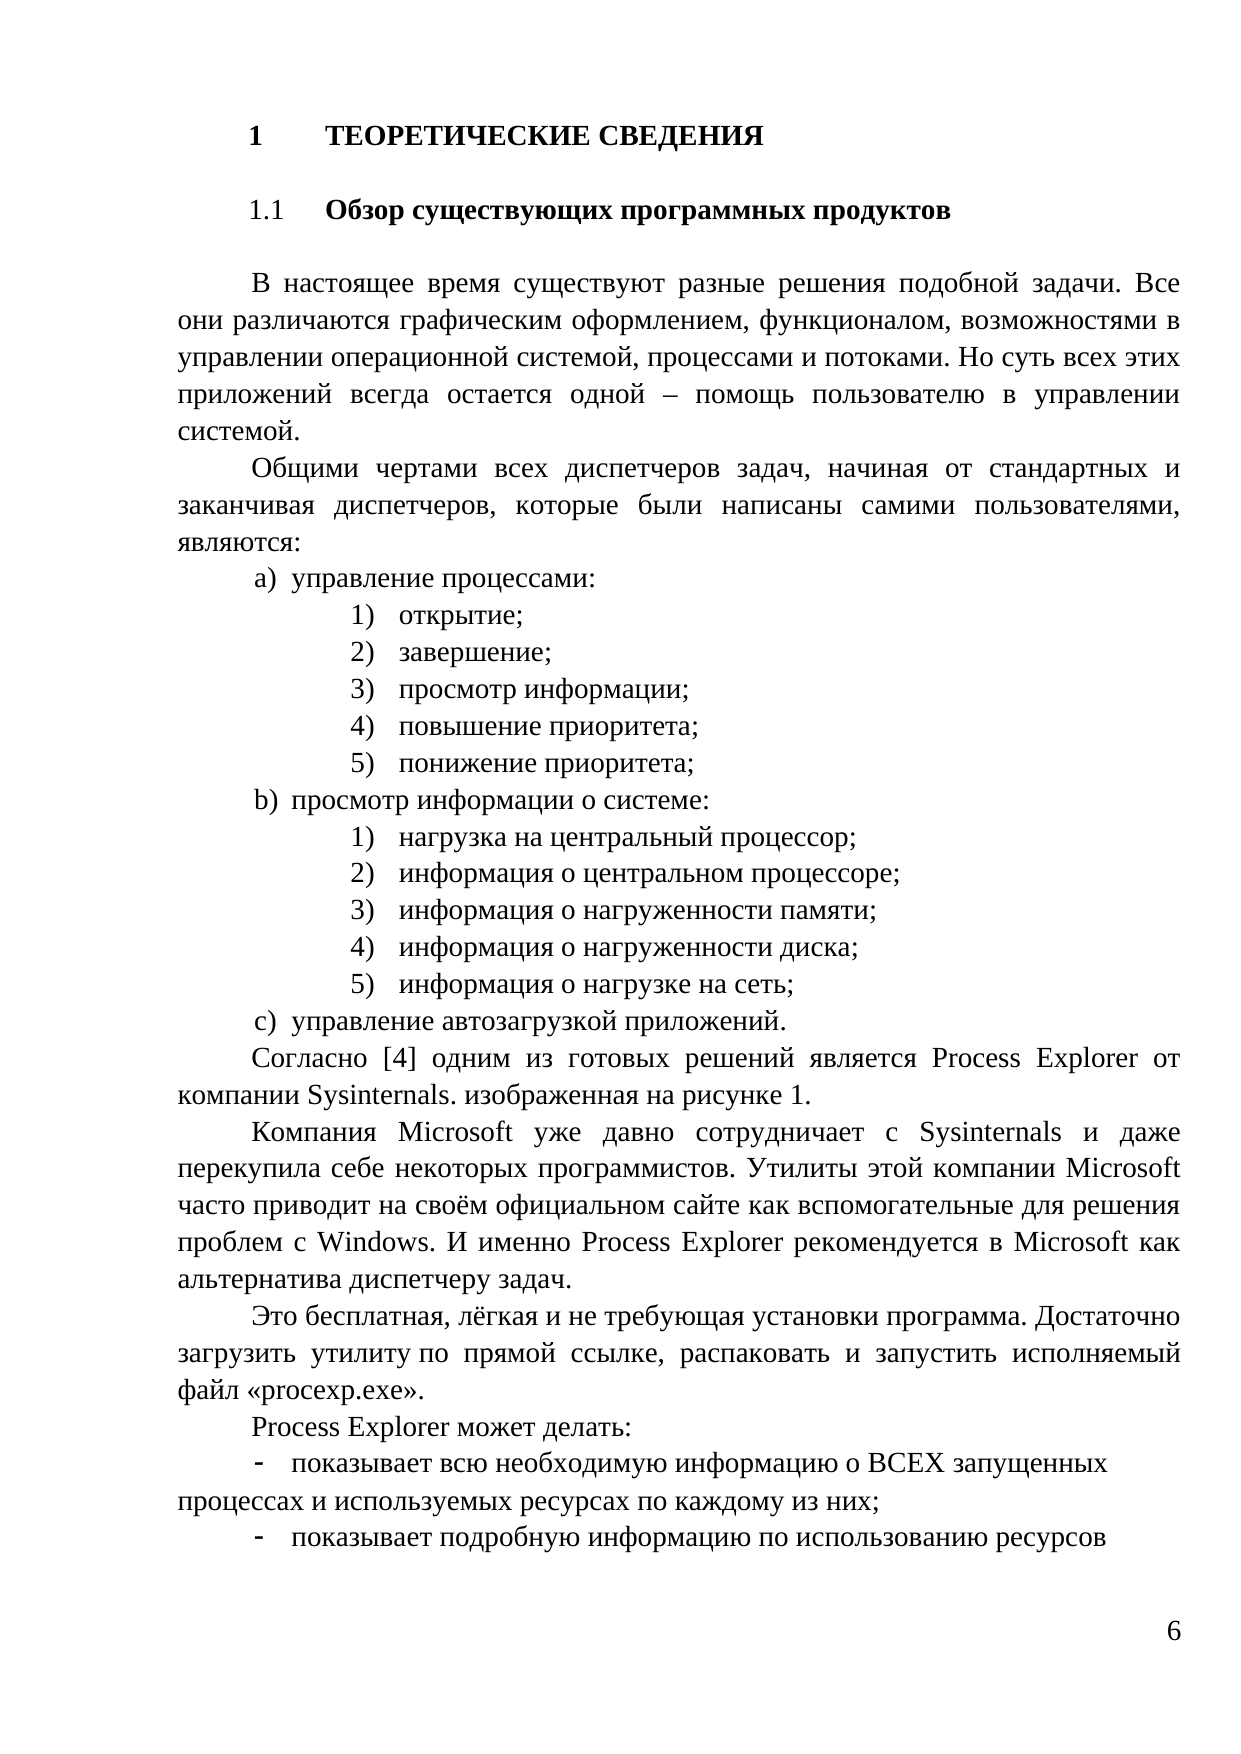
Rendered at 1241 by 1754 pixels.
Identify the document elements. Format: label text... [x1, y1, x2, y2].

list информация о нагруженности диска; [313, 929, 1181, 963]
text Компания Microsoft уже давно сотрудничает с Sysinternals и даже перекупила себе некоторых программистов. Утилиты этой компании Microsoft часто приводит на своём официальном сайте как вспомогательные для решения проблем с Windows. И именно Process Explorer рекомендуется в Microsoft как альтернатива диспетчеру задач. [177, 1114, 1181, 1295]
list информация о нагрузке на сеть; [313, 966, 1181, 1000]
list управление автозагрузкой приложений. [254, 1003, 1181, 1037]
text Согласно [4] одним из готовых решений является Process Explorer от компании Sysinternals. изображенная на рисунке 1. [177, 1040, 1181, 1110]
list информация о нагруженности памяти; [313, 892, 1181, 926]
list просмотр информации; [313, 671, 1181, 705]
list управление процессами: [254, 561, 1181, 594]
list показывает всю необходимую информацию о ВСЕХ запущенных [254, 1446, 1181, 1479]
list показывает подробную информацию по использованию ресурсов [254, 1519, 1181, 1553]
list открытие; [313, 597, 1181, 631]
list информация о центральном процессоре; [313, 856, 1181, 889]
list нагрузка на центральный процессор; [313, 819, 1181, 852]
text Общими чертами всех диспетчеров задач, начиная от стандартных и заканчивая диспетчеров, которые были написаны самими пользователями, являются: [177, 450, 1181, 557]
list понижение приоритета; [313, 745, 1181, 778]
text В настоящее время существуют разные решения подобной задачи. Все они различаются графическим оформлением, функционалом, возможностями в управлении операционной системой, процессами и потоками. Но суть всех этих приложений всегда остается одной – помощь пользователю в управлении системой. [177, 266, 1181, 447]
list ТЕОРЕТИЧЕСКИЕ СВЕДЕНИЯ [177, 118, 1181, 152]
text процессах и используемых ресурсах по каждому из них; [177, 1483, 1181, 1516]
text Process Explorer может делать: [177, 1409, 1181, 1442]
list просмотр информации о системе: [254, 782, 1181, 815]
subtitle Обзор существующих программных продуктов [177, 192, 1181, 225]
text Это бесплатная, лёгкая и не требующая установки программа. Достаточно загрузить утилиту по прямой ссылке, распаковать и запустить исполняемый файл «procexp.exe». [177, 1298, 1181, 1405]
list завершение; [313, 634, 1181, 668]
list повышение приоритета; [313, 708, 1181, 742]
